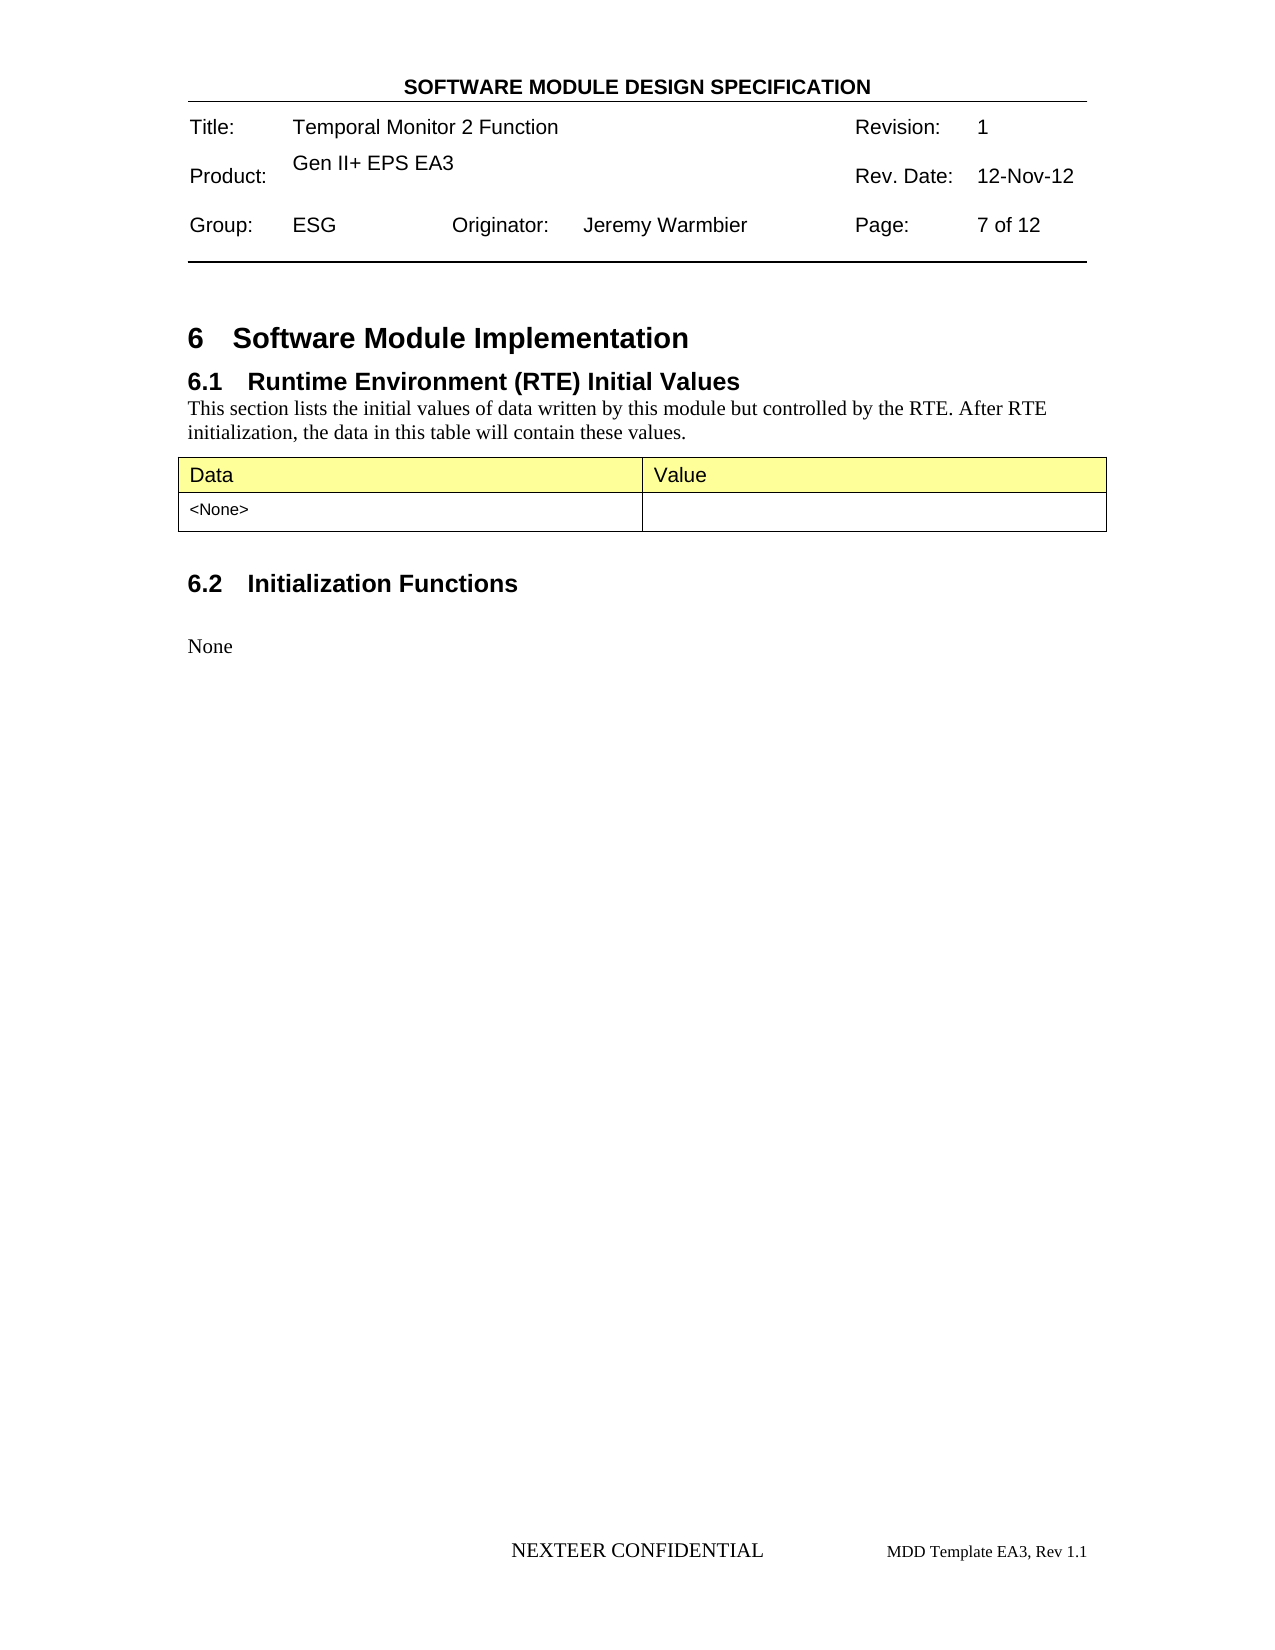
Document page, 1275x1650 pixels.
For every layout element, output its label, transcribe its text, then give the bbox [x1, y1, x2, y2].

subtitle Software Module Implementation [187, 321, 1087, 355]
table_header Data [179, 458, 642, 492]
table_header Value [643, 458, 1106, 492]
subtitle Initialization Functions [187, 569, 1087, 597]
text This section lists the initial values of data written by this module but controlled by the RTE. After RTE initialization, the data in this table will contain these values. [187, 396, 1087, 444]
subtitle Runtime Environment (RTE) Initial Values [187, 367, 1087, 396]
table_cell <None> [179, 493, 642, 531]
text None [187, 634, 1087, 658]
table_cell [643, 493, 1106, 531]
